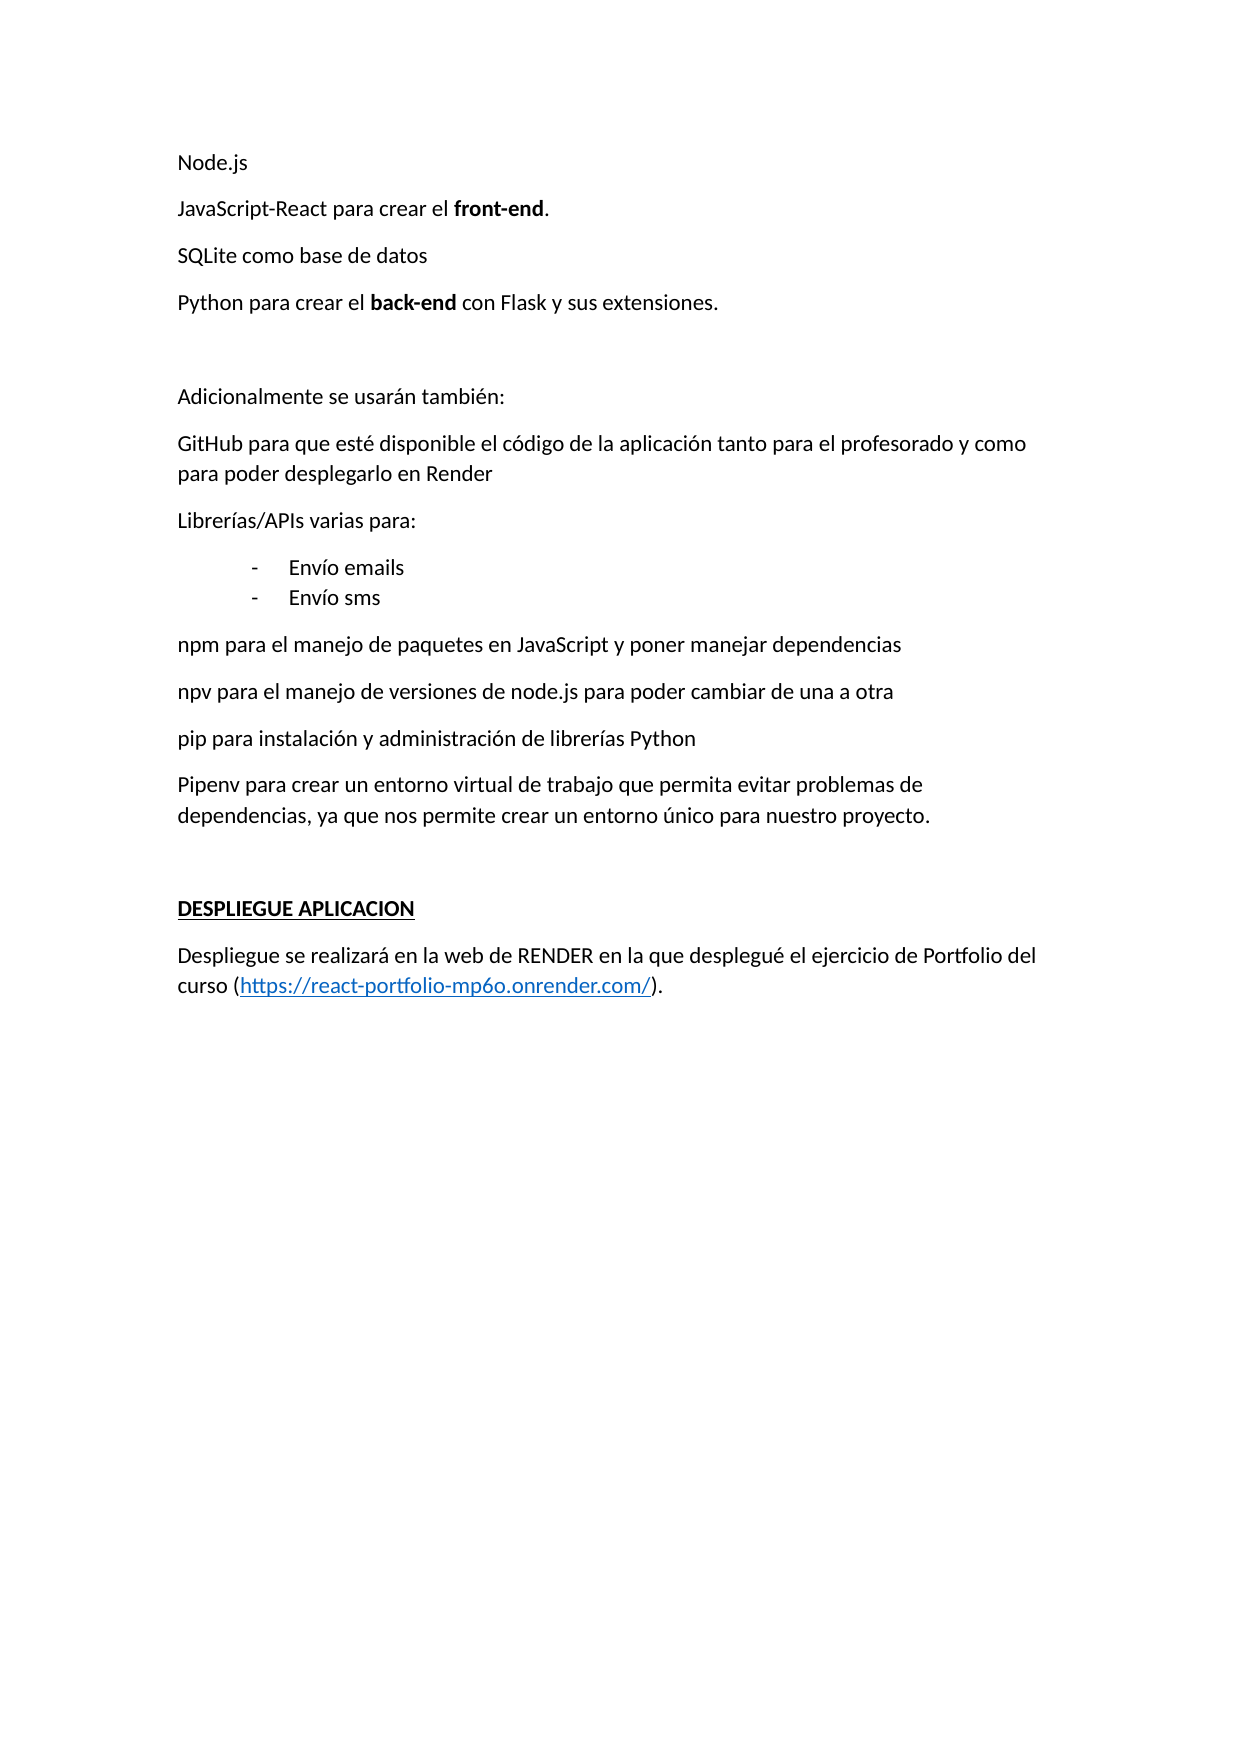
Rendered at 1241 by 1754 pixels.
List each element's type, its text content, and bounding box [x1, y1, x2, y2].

list Envío emails [251, 553, 1063, 581]
text Despliegue se realizará en la web de RENDER en la que desplegué el ejercicio de Portfolio del curso (https://react-portfolio-mp6o.onrender.com/). [177, 941, 1063, 999]
text Python para crear el back-end con Flask y sus extensiones. [177, 288, 1063, 316]
text SQLite como base de datos [177, 241, 1063, 269]
text pip para instalación y administración de librerías Python [177, 724, 1063, 752]
text DESPLIEGUE APLICACION [177, 894, 1063, 922]
text Adicionalmente se usarán también: [177, 382, 1063, 410]
list Envío sms [251, 583, 1063, 611]
text npv para el manejo de versiones de node.js para poder cambiar de una a otra [177, 677, 1063, 705]
text npm para el manejo de paquetes en JavaScript y poner manejar dependencias [177, 630, 1063, 658]
text GitHub para que esté disponible el código de la aplicación tanto para el profesorado y como para poder desplegarlo en Render [177, 429, 1063, 487]
text JavaScript-React para crear el front-end. [177, 194, 1063, 222]
text Node.js [177, 148, 1063, 176]
text Librerías/APIs varias para: [177, 506, 1063, 534]
text Pipenv para crear un entorno virtual de trabajo que permita evitar problemas de dependencias, ya que nos permite crear un entorno único para nuestro proyecto. [177, 771, 1063, 829]
